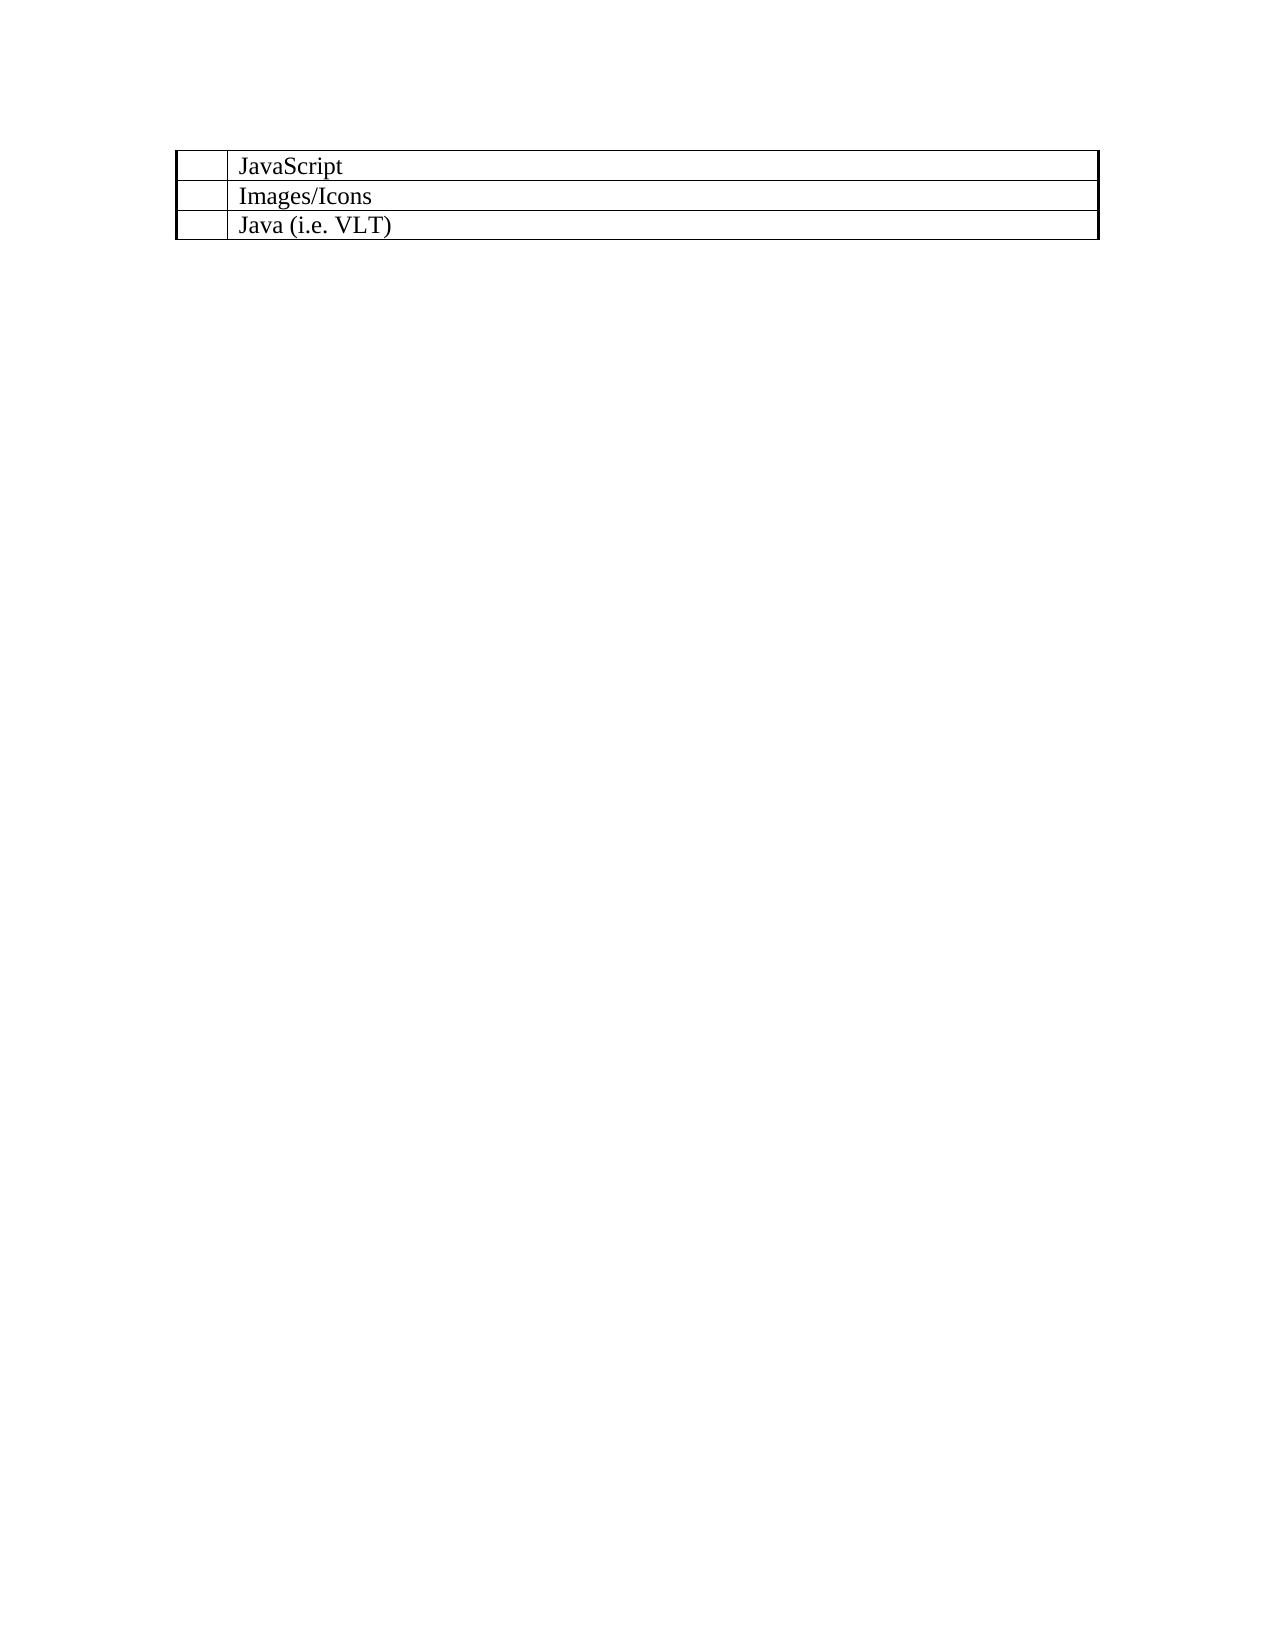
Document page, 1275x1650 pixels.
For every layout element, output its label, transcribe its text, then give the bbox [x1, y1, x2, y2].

table_cell [178, 211, 227, 239]
table_cell Images/Icons [228, 181, 1097, 209]
table_cell JavaScript [228, 151, 1097, 180]
table_cell [178, 151, 227, 180]
table_cell Java (i.e. VLT) [228, 211, 1097, 239]
table_cell [178, 181, 227, 209]
